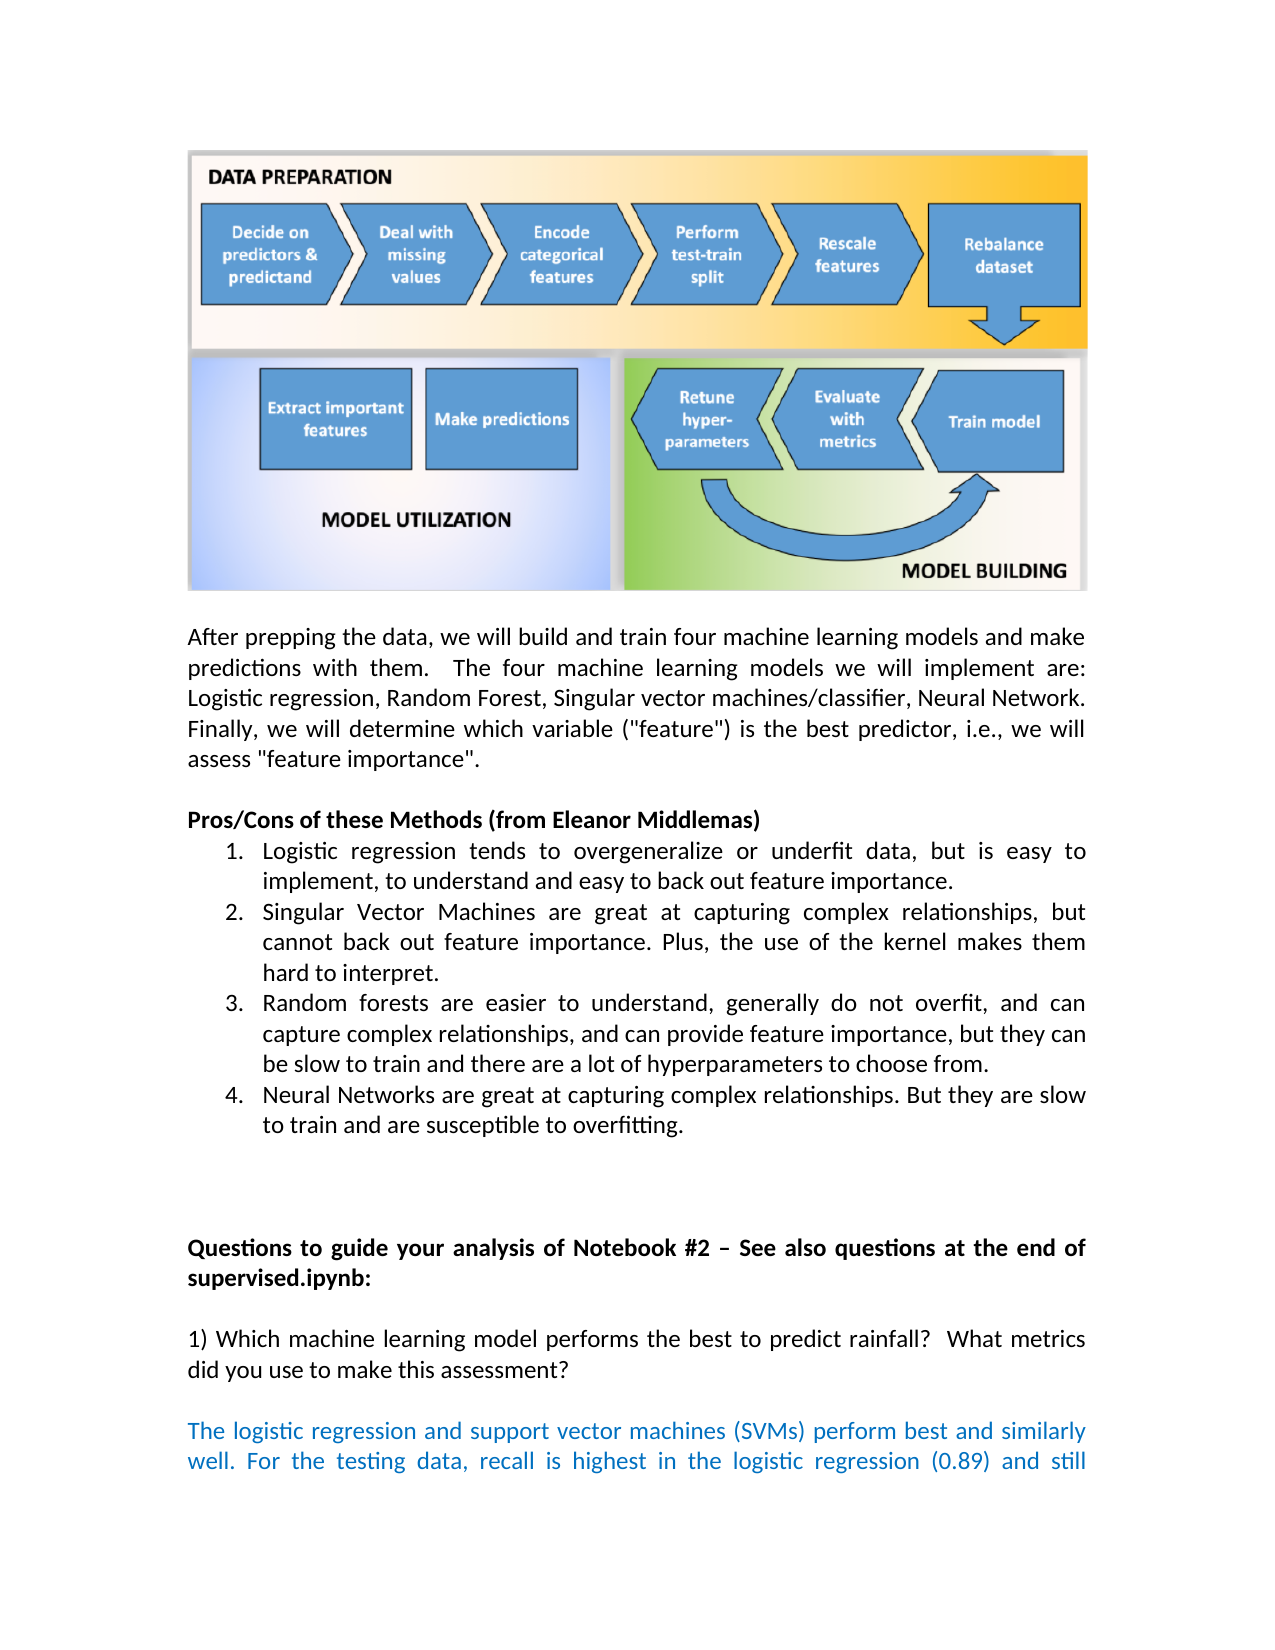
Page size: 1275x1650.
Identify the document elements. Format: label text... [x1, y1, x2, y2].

picture [187, 150, 1088, 591]
text Pros/Cons of these Methods (from Eleanor Middlemas) [187, 804, 1087, 835]
list Random forests are easier to understand, generally do not overfit, and can capture complex relationships, and can provide feature importance, but they can be slow to train and there are a lot of hyperparameters to choose from. [225, 988, 1087, 1079]
list Singular Vector Machines are great at capturing complex relationships, but cannot back out feature importance. Plus, the use of the kernel makes them hard to interpret. [225, 896, 1087, 988]
text Questions to guide your analysis of Notebook #2 – See also questions at the end of supervised.ipynb: [187, 1232, 1087, 1293]
text After prepping the data, we will build and train four machine learning models and make predictions with them. The four machine learning models we will implement are: Logistic regression, Random Forest, Singular vector machines/classifier, Neural Network. Finally, we will determine which variable ("feature") is the best predictor, i.e., we will assess "feature importance". [187, 621, 1087, 774]
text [187, 1415, 1087, 1476]
list Logistic regression tends to overgeneralize or underfit data, but is easy to implement, to understand and easy to back out feature importance. [225, 835, 1087, 896]
text 1) Which machine learning model performs the best to predict rainfall? What metrics did you use to make this assessment? [187, 1323, 1087, 1384]
list Neural Networks are great at capturing complex relationships. But they are slow to train and are susceptible to overfitting. [225, 1079, 1087, 1140]
